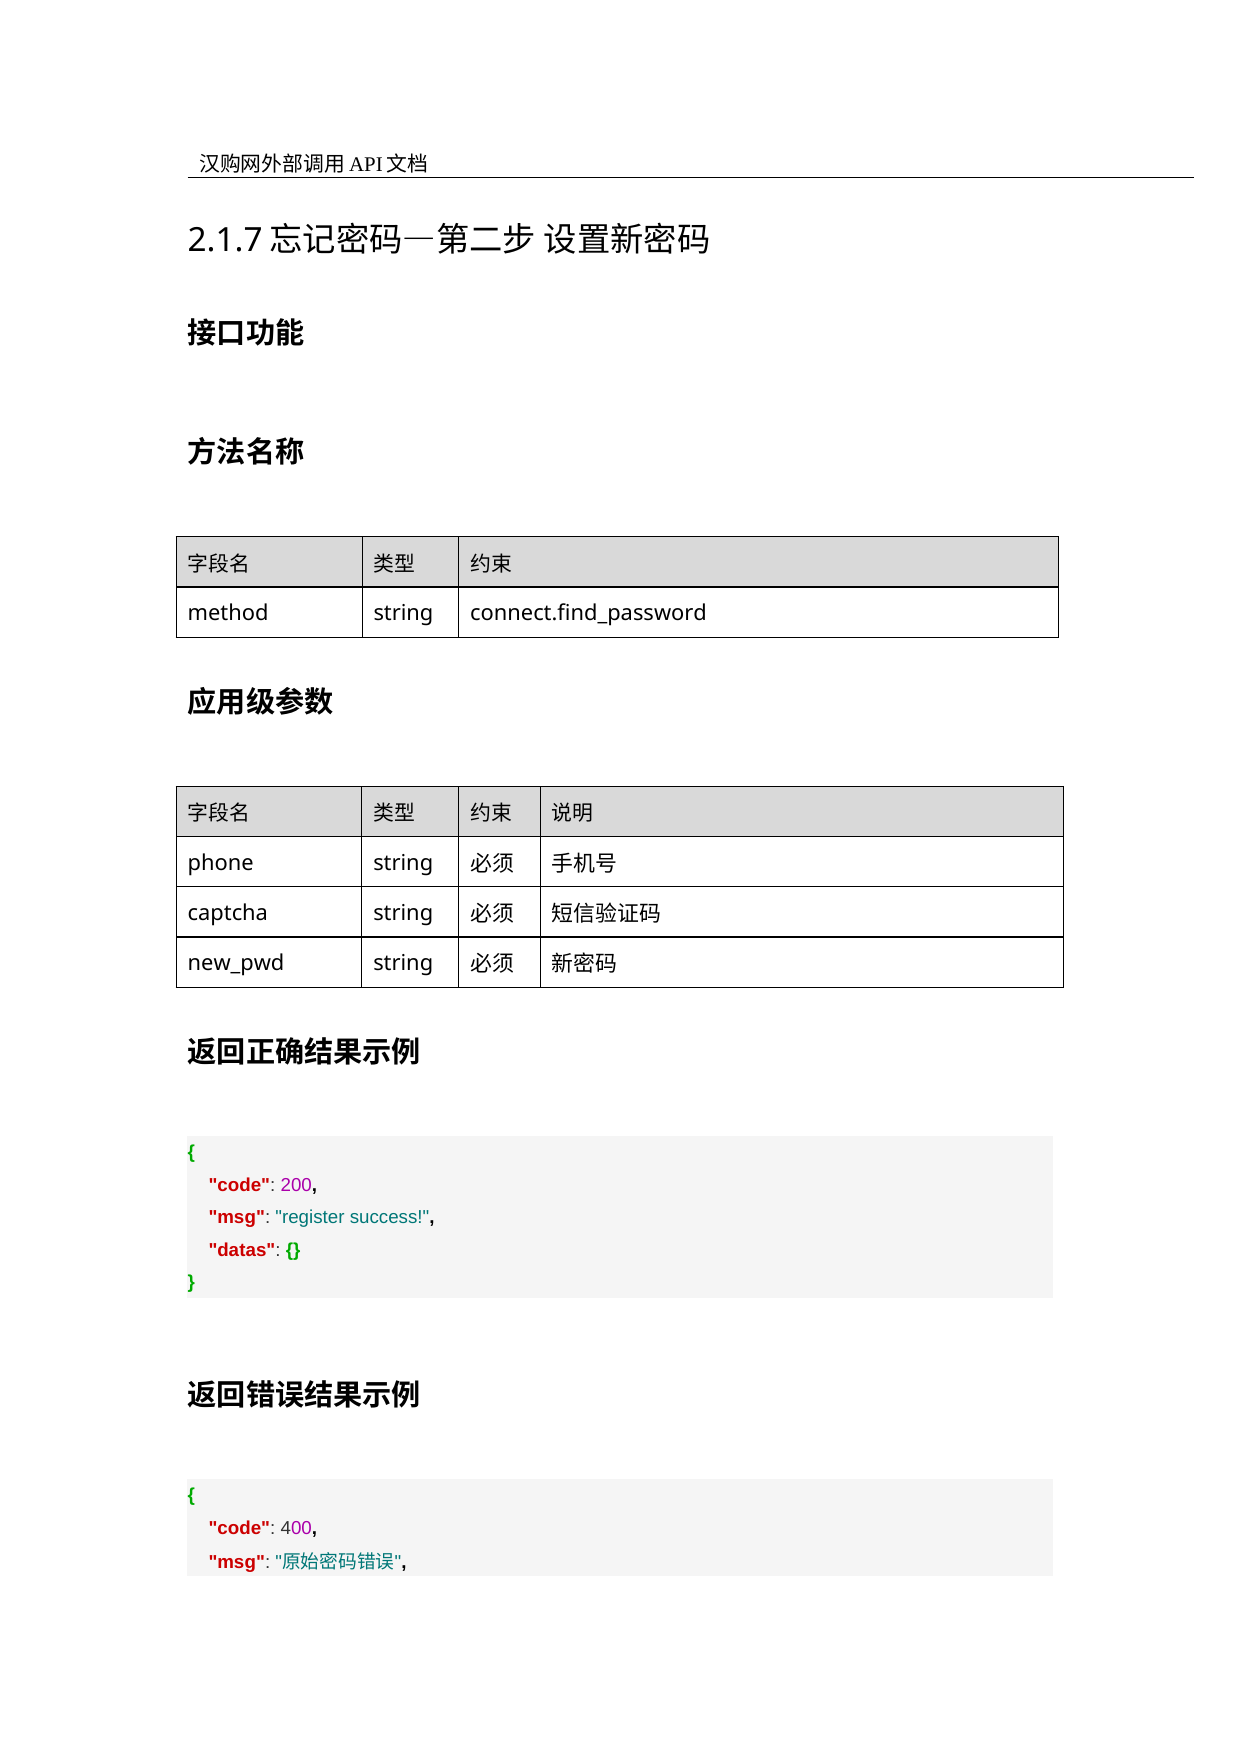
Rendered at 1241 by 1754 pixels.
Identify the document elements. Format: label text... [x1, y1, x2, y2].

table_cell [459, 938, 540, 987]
text "msg": "原始密码错误", [187, 1544, 1053, 1576]
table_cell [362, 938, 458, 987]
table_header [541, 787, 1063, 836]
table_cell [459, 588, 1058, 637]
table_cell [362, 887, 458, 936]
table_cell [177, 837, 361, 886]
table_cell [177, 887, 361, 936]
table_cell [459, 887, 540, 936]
text "code": 400, [187, 1511, 1053, 1544]
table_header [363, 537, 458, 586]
text "msg": "register success!", [187, 1201, 1053, 1233]
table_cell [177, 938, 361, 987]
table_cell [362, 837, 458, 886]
text "code": 200, [187, 1168, 1053, 1201]
subtitle 2.1.7忘记密码—第二步 设置新密码 [187, 204, 1053, 269]
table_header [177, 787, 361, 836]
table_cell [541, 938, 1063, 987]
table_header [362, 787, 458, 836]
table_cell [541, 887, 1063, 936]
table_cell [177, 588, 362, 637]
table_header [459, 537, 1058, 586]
text { [187, 1136, 1053, 1168]
text } [187, 1266, 1053, 1298]
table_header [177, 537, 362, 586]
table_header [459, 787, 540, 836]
subtitle 应用级参数 [187, 667, 1053, 732]
text "datas": {} [187, 1233, 1053, 1266]
subtitle 返回正确结果示例 [187, 1017, 1053, 1082]
subtitle 方法名称 [187, 417, 1053, 482]
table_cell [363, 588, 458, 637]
text { [187, 1479, 1053, 1511]
subtitle 返回错误结果示例 [187, 1360, 1053, 1425]
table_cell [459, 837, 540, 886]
subtitle 接口功能 [187, 298, 1053, 363]
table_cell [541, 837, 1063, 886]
